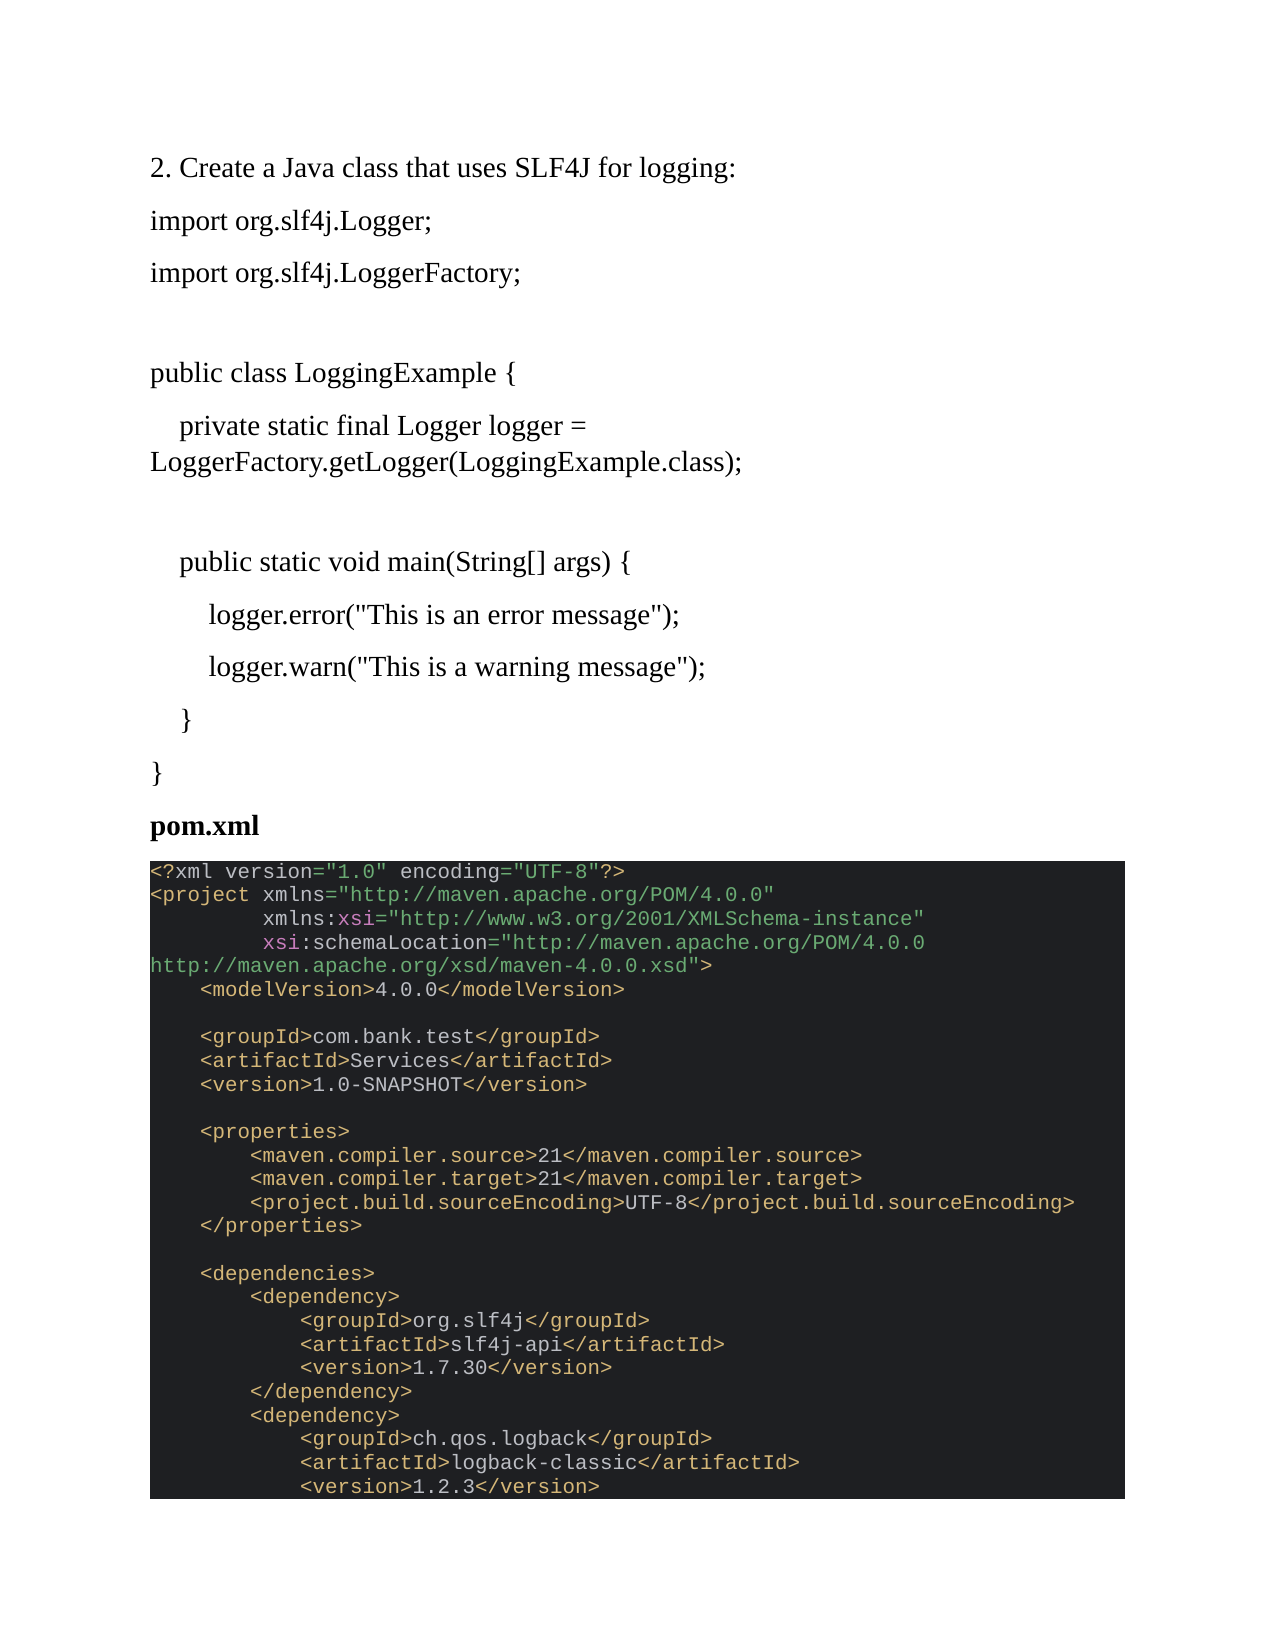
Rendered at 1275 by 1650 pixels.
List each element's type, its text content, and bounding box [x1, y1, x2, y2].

text import org.slf4j.LoggerFactory; [150, 256, 1125, 289]
text logger.error("This is an error message"); [150, 597, 1125, 630]
text logger.warn("This is a warning message"); [150, 649, 1125, 683]
text private static final Logger logger = LoggerFactory.getLogger(LoggingExample.class); [150, 408, 1125, 478]
text } [150, 702, 1125, 736]
text public class LoggingExample { [150, 355, 1125, 389]
text import org.slf4j.Logger; [150, 203, 1125, 236]
text pom.xml [150, 808, 1125, 842]
text 2. Create a Java class that uses SLF4J for logging: [150, 150, 1125, 183]
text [150, 861, 1125, 1499]
text public static void main(String[] args) { [150, 544, 1125, 577]
text } [150, 755, 1125, 789]
